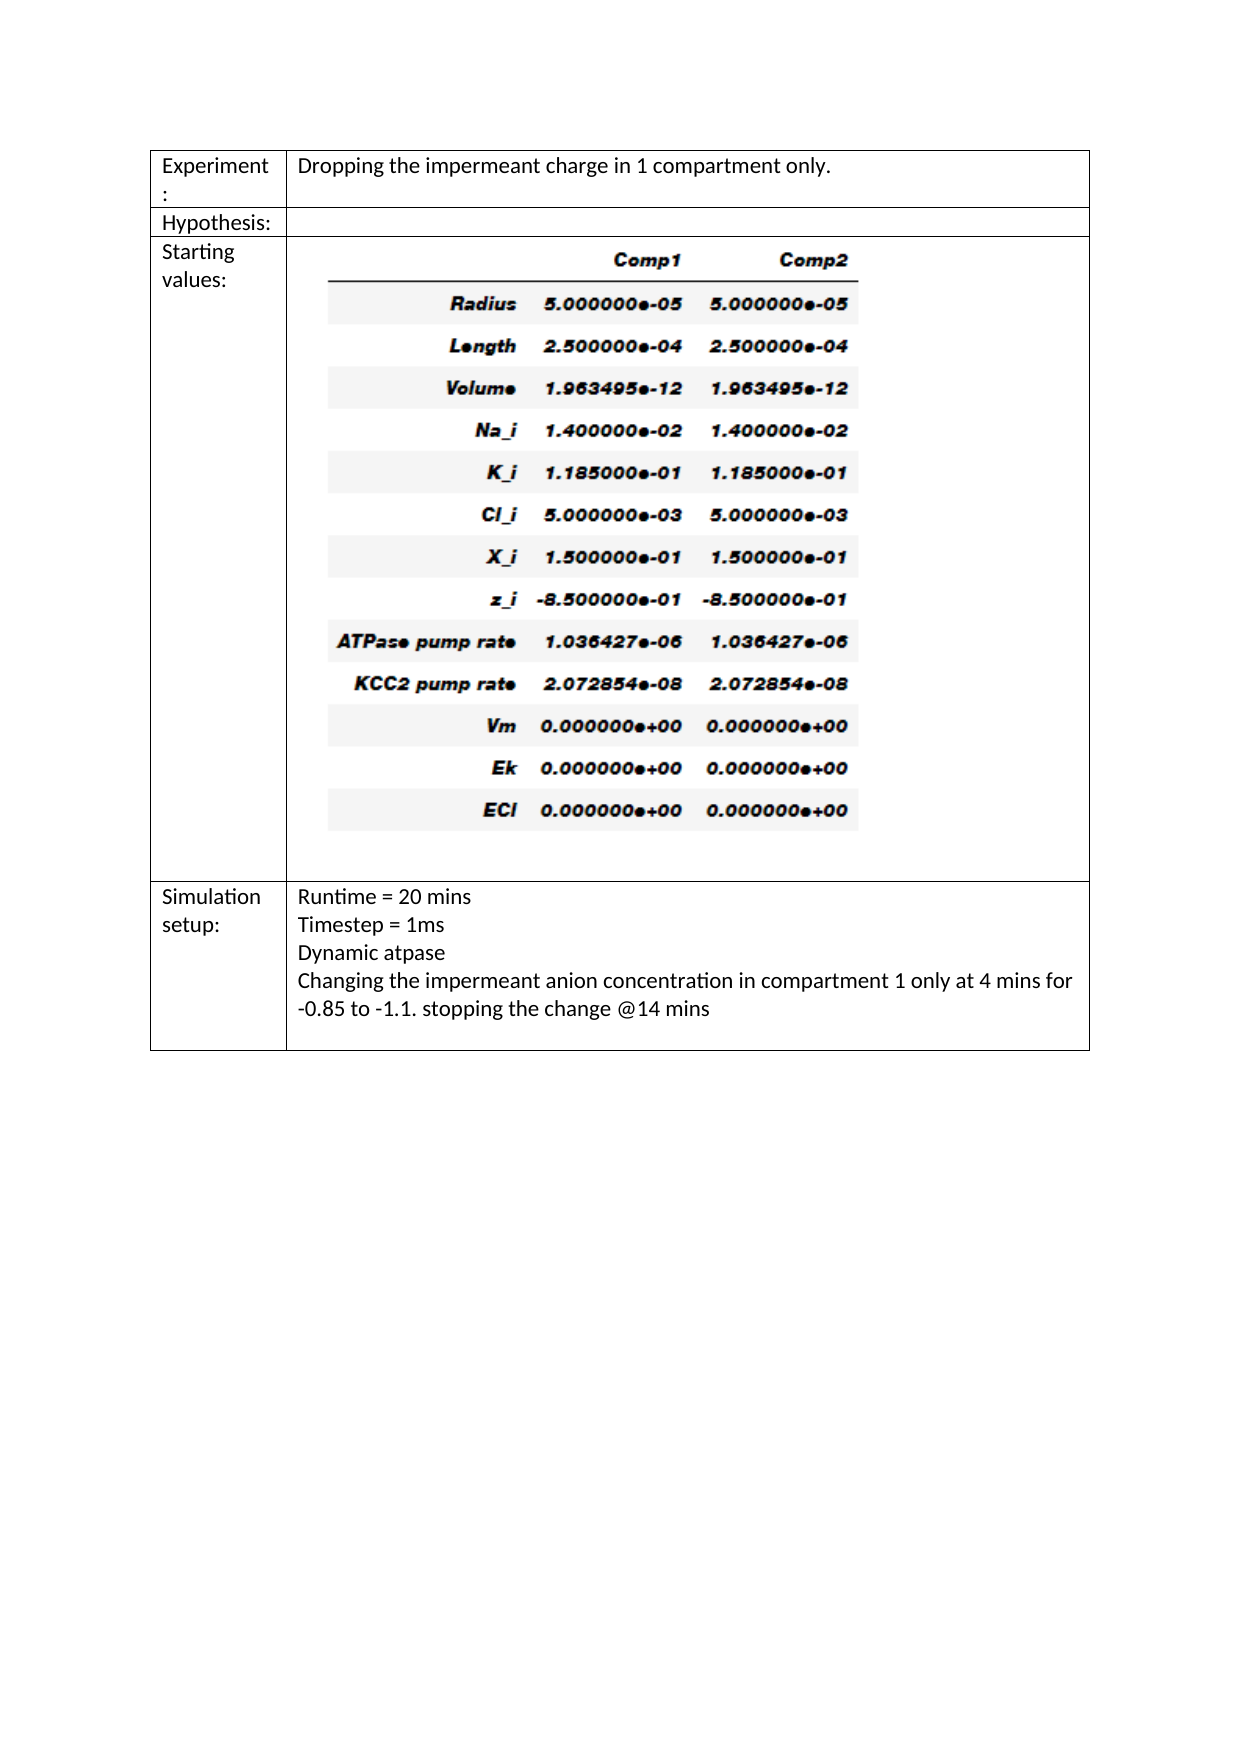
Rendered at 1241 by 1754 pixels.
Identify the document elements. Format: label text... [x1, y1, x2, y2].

table_header Dropping the impermeant charge in 1 compartment only. [287, 151, 1089, 207]
table_header Experiment: [151, 151, 286, 207]
table_cell Runtime = 20 mins Timestep = 1ms Dynamic atpase Changing the impermeant anion concentration in compartment 1 only at 4 mins for -0.85 to -1.1. stopping the change @14 mins [287, 882, 1089, 1050]
table_cell Starting values: [151, 237, 286, 881]
table_cell Simulation setup: [151, 882, 286, 1050]
table_cell [287, 208, 1089, 236]
table_cell [287, 237, 1089, 881]
table_cell Hypothesis: [151, 208, 286, 236]
picture [297, 237, 879, 853]
